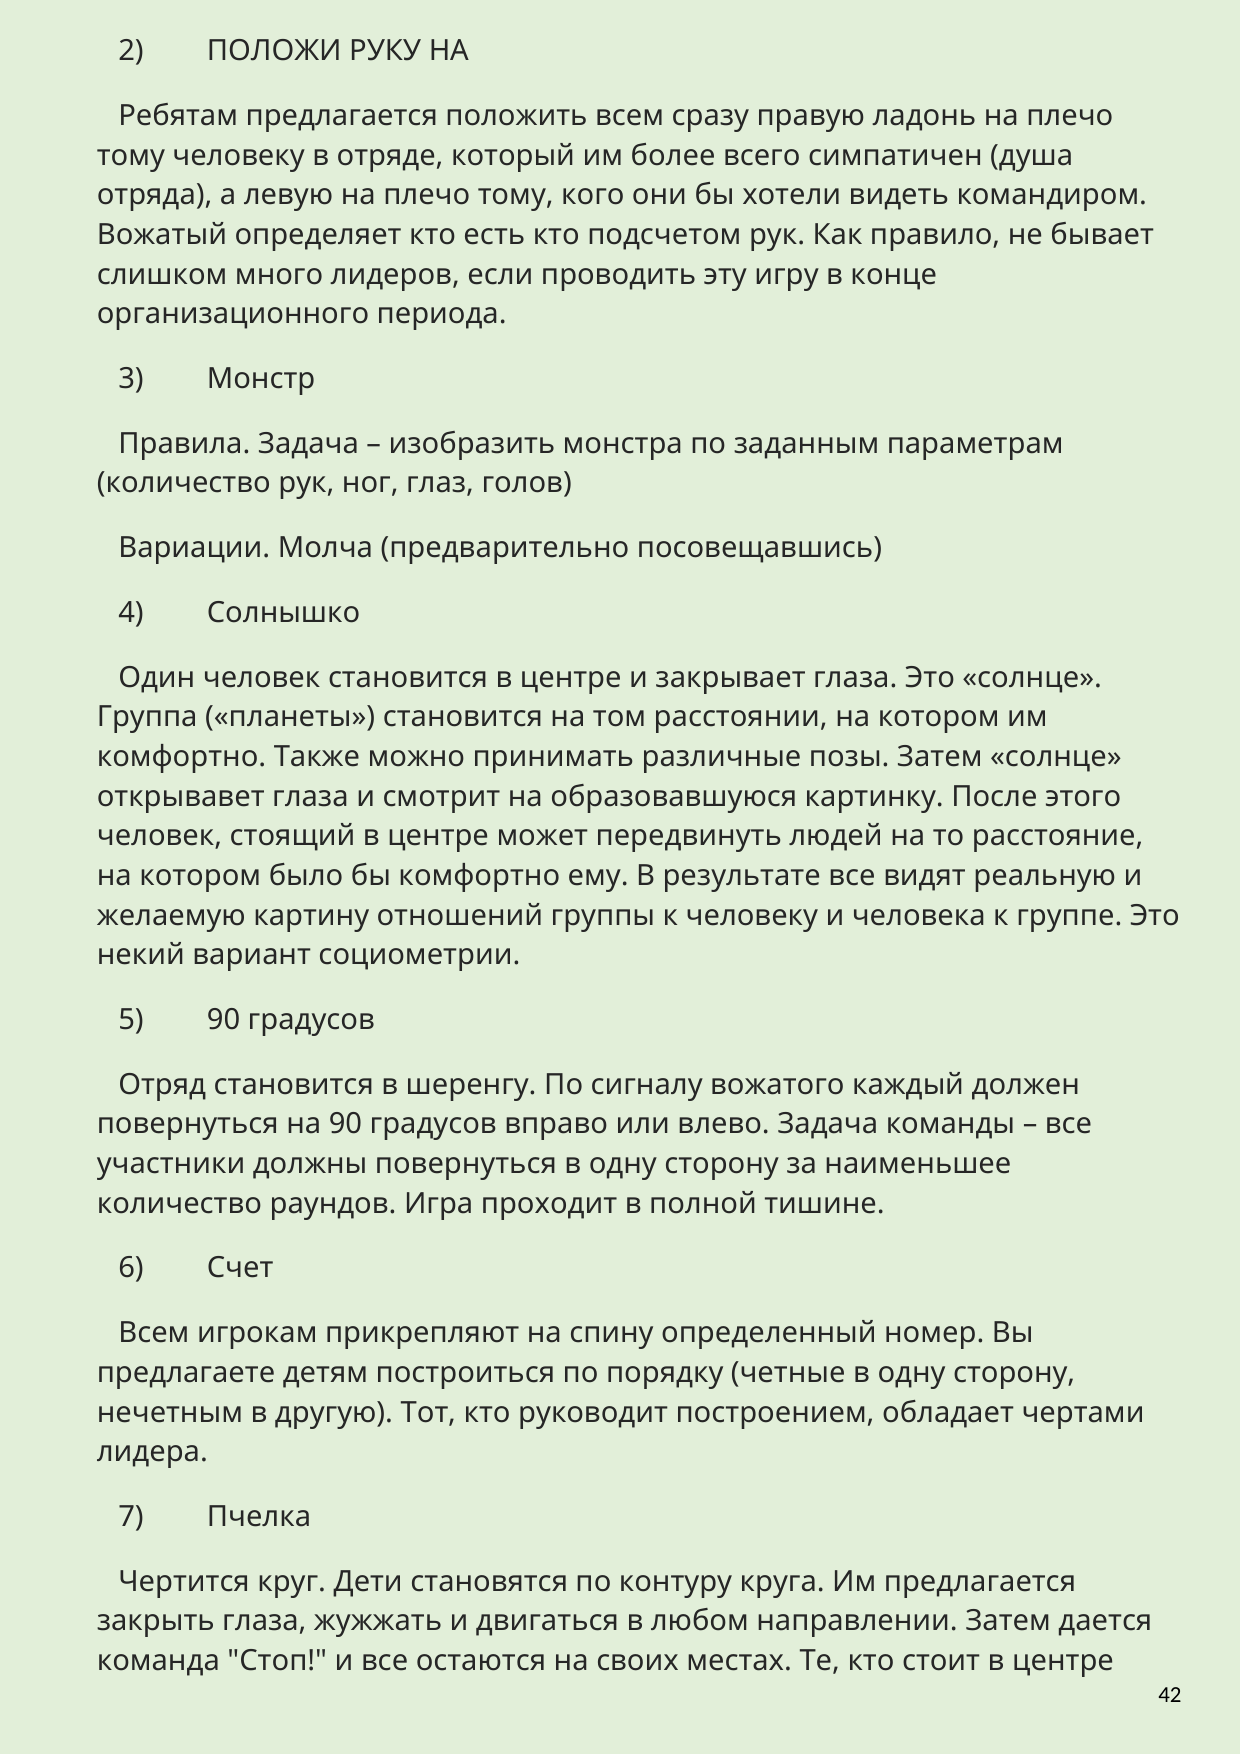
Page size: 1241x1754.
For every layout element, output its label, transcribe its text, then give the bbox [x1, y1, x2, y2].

list Пчелка [97, 1495, 1181, 1535]
text Вариации. Молча (предварительно посовещавшись) [97, 526, 1181, 566]
text Отряд становится в шеренгу. По сигналу вожатого каждый должен повернуться на 90 градусов вправо или влево. Задача команды – все участники должны повернуться в одну сторону за наименьшее количество раундов. Игра проходит в полной тишине. [97, 1063, 1181, 1222]
text Правила. Задача – изобразить монстра по заданным параметрам (количество рук, ног, глаз, голов) [97, 422, 1181, 501]
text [97, 1560, 1181, 1679]
list Монстр [97, 357, 1181, 397]
list Счет [97, 1247, 1181, 1286]
list Солнышко [97, 591, 1181, 631]
text Ребятам предлагается положить всем сразу правую ладонь на плечо тому человеку в отряде, который им более всего симпатичен (душа отряда), а левую на плечо тому, кого они бы хотели видеть командиром. Вожатый определяет кто есть кто подсчетом рук. Как правило, не бывает слишком много лидеров, если проводить эту игру в конце организационного периода. [97, 94, 1181, 332]
list 90 градусов [97, 998, 1181, 1038]
text Один человек становится в центре и закрывает глаза. Это «солнце». Группа («планеты») становится на том расстоянии, на котором им комфортно. Также можно принимать различные позы. Затем «солнце» открывавет глаза и смотрит на образовавшуюся картинку. После этого человек, стоящий в центре может передвинуть людей на то расстояние, на котором было бы комфортно ему. В результате все видят реальную и желаемую картину отношений группы к человеку и человека к группе. Это некий вариант социометрии. [97, 656, 1181, 973]
text Всем игрокам прикрепляют на спину определенный номер. Вы предлагаете детям построиться по порядку (четные в одну сторону, нечетным в другую). Тот, кто руководит построением, обладает чертами лидера. [97, 1311, 1181, 1470]
list ПОЛОЖИ РУКУ НА [97, 29, 1181, 69]
